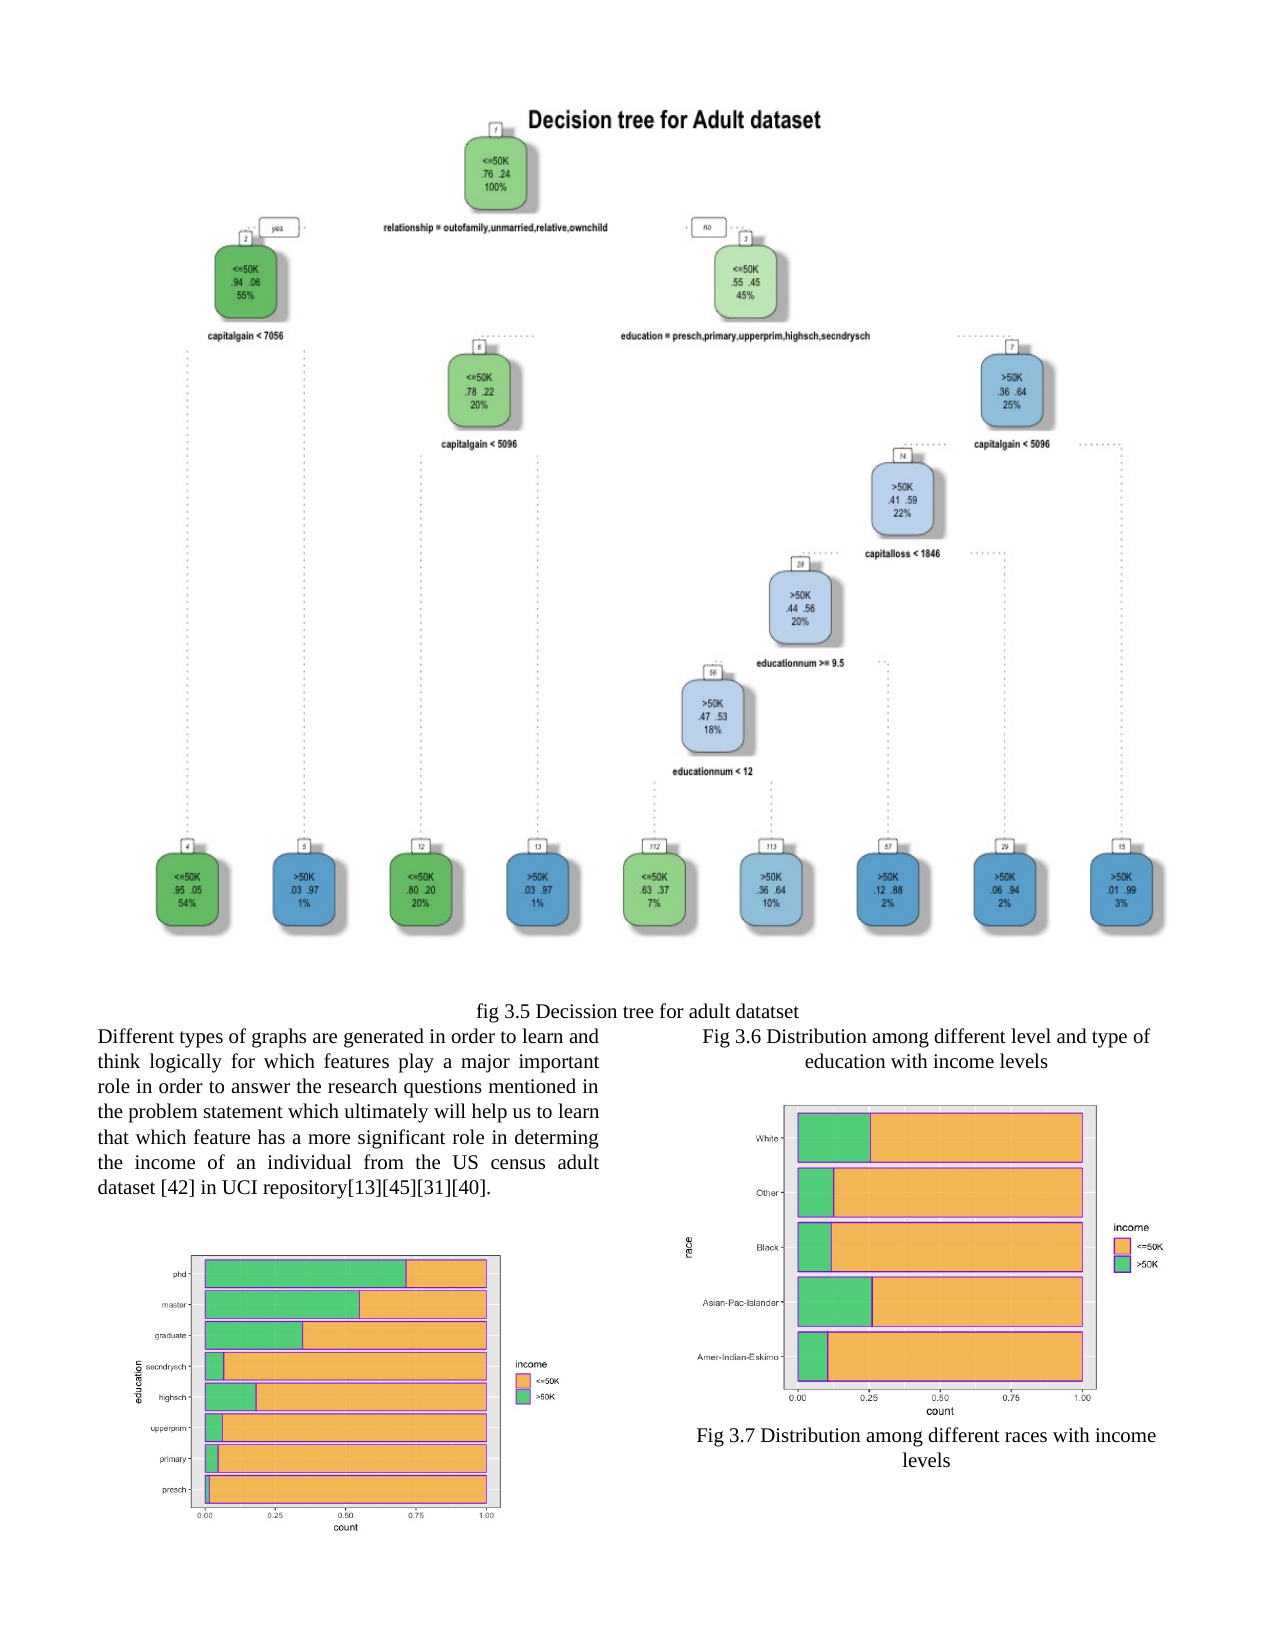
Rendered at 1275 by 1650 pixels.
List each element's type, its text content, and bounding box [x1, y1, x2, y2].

picture [129, 1250, 569, 1537]
text Fig 3.7 Distribution among different races with income levels [675, 1423, 1177, 1472]
picture [678, 1099, 1174, 1422]
text Different types of graphs are generated in order to learn and think logically for which features play a major important role in order to answer the research questions mentioned in the problem statement which ultimately will help us to learn that which feature has a more significant role in determing the income of an individual from the US census adult dataset [42] in UCI repository[13][45][31][40]. [97, 1024, 600, 1199]
text fig 3.5 Decission tree for adult datatset [97, 999, 1177, 1023]
picture [97, 105, 1212, 948]
text Fig 3.6 Distribution among different level and type of education with income levels [675, 1024, 1177, 1098]
